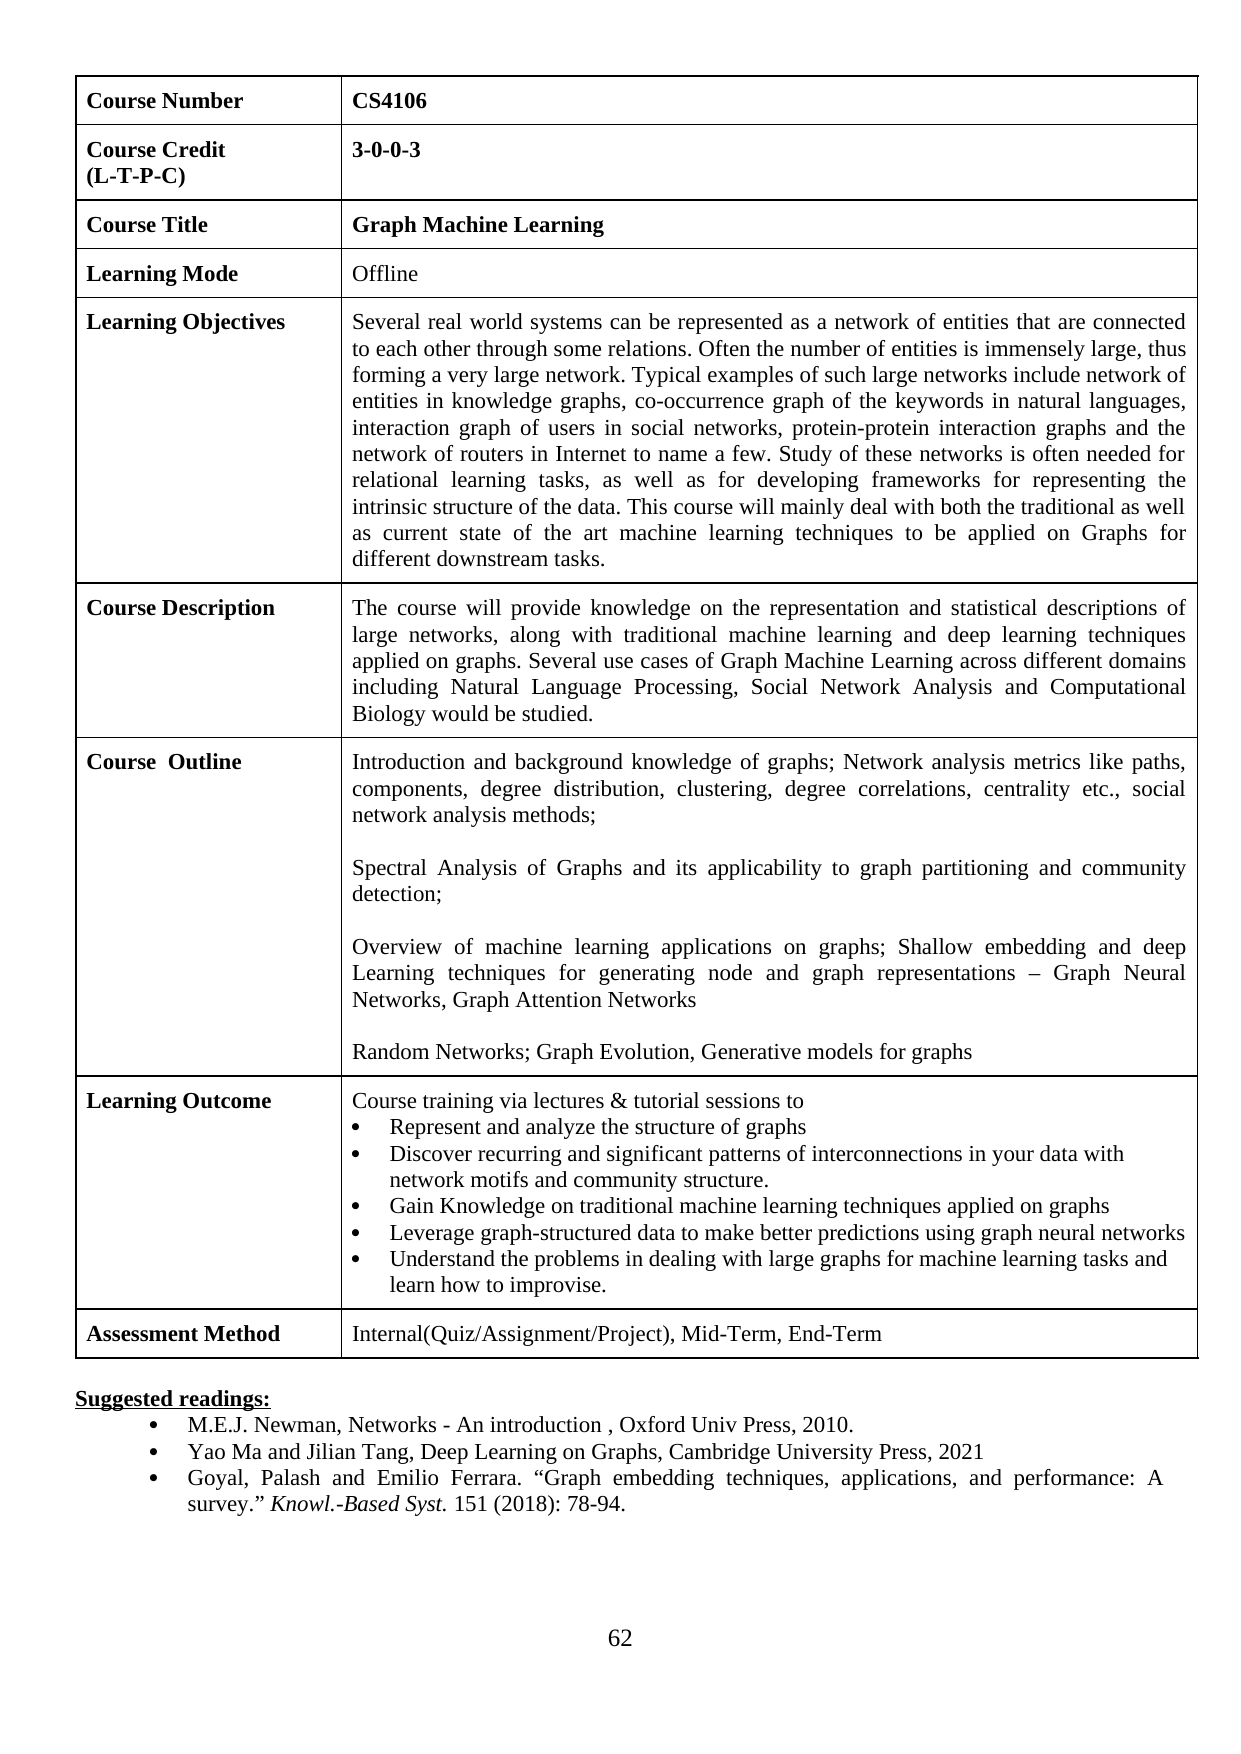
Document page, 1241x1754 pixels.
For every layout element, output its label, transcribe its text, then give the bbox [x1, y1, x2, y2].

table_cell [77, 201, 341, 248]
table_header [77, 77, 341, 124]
list M.E.J. Newman, Networks - An introduction , Oxford Univ Press, 2010. [150, 1411, 1165, 1438]
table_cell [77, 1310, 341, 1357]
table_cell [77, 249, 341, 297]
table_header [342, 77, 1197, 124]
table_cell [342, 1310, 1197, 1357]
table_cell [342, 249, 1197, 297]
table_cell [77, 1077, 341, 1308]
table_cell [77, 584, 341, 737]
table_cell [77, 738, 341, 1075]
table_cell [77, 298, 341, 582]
list Goyal, Palash and Emilio Ferrara. “Graph embedding techniques, applications, and performance: A survey.” Knowl.-Based Syst. 151 (2018): 78-94. [150, 1464, 1165, 1517]
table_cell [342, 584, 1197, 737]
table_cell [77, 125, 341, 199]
list Yao Ma and Jilian Tang, Deep Learning on Graphs, Cambridge University Press, 2021 [150, 1438, 1165, 1464]
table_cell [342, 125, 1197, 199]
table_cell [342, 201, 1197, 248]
text Suggested readings: [75, 1385, 1165, 1411]
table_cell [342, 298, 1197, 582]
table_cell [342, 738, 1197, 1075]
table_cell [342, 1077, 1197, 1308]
